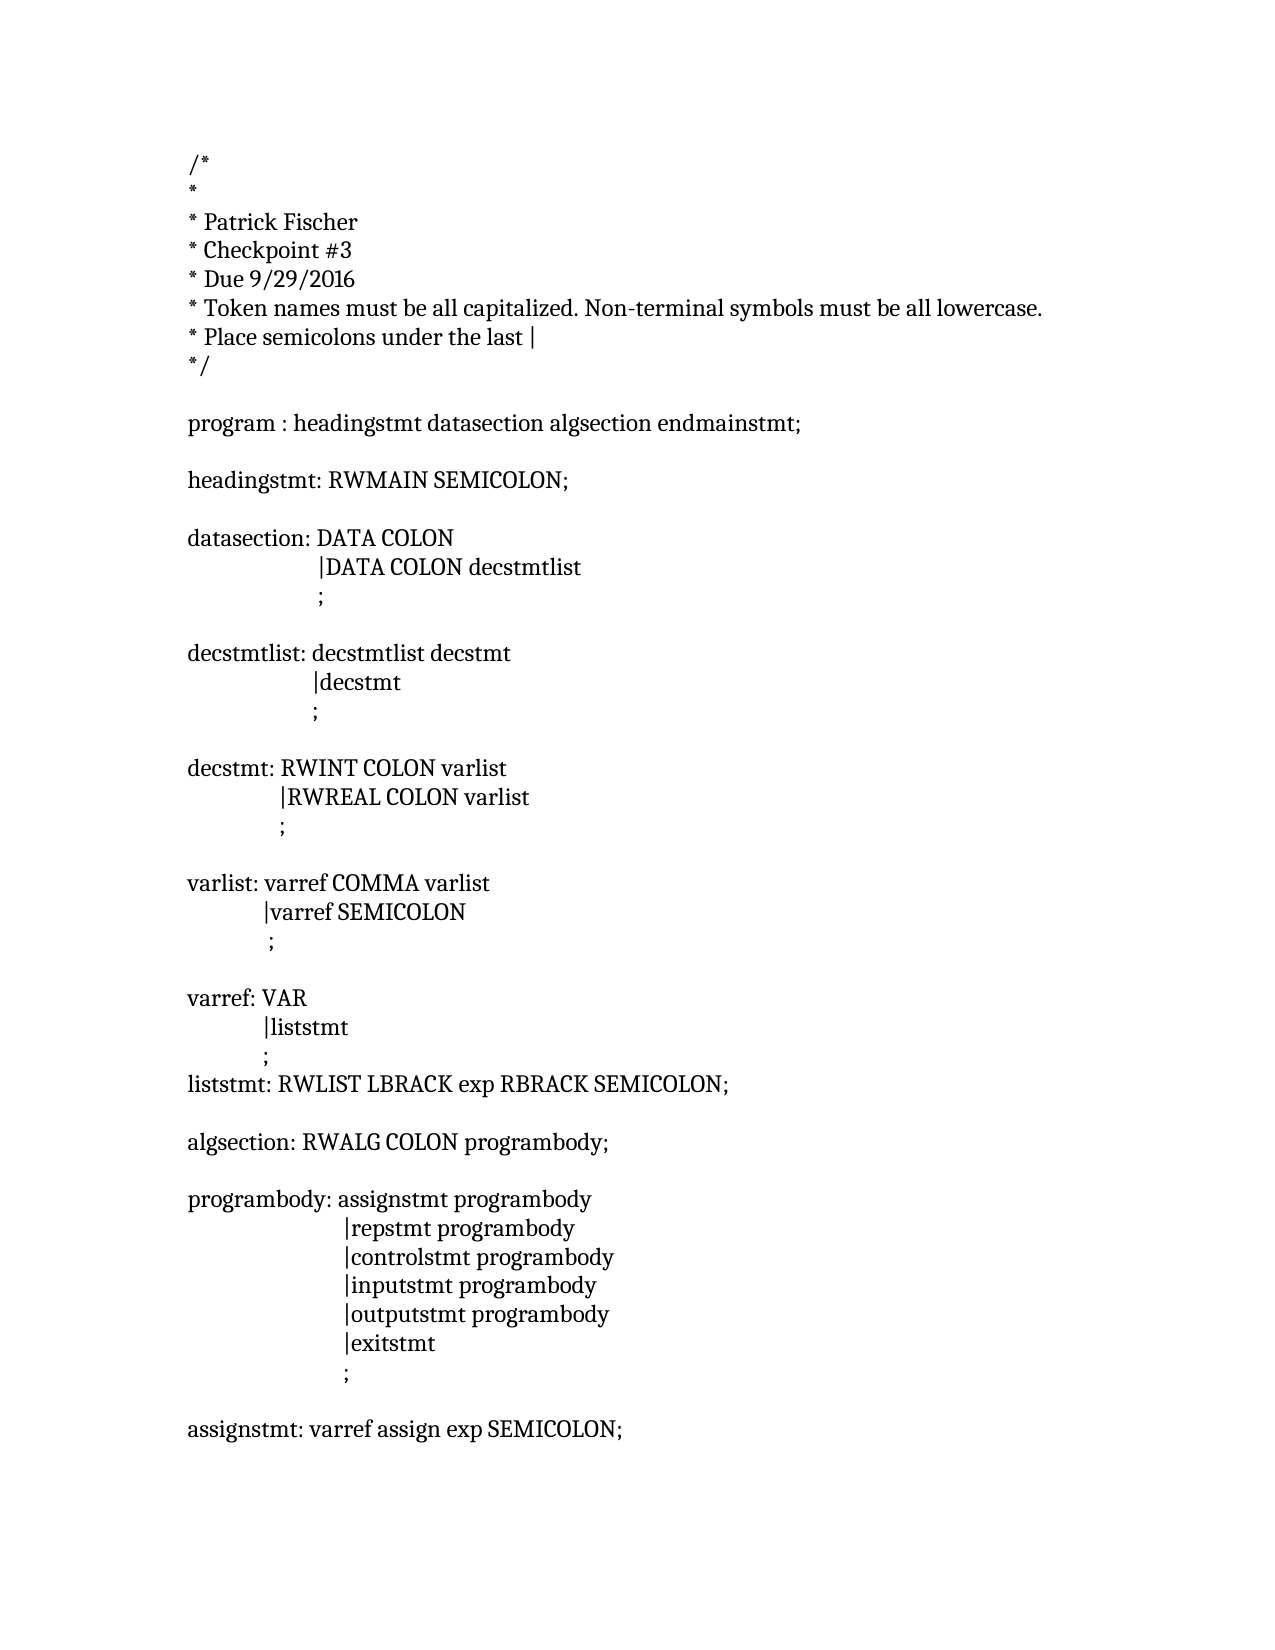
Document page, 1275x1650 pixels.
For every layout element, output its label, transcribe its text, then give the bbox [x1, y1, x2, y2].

text program : headingstmt datasection algsection endmainstmt; [187, 409, 1087, 437]
text * Token names must be all capitalized. Non-terminal symbols must be all lowercase. [187, 294, 1087, 322]
text |liststmt [187, 1012, 1087, 1041]
text algsection: RWALG COLON programbody; [187, 1127, 1087, 1156]
text decstmt: RWINT COLON varlist [187, 754, 1087, 782]
text ; [187, 696, 1087, 725]
text * Patrick Fischer [187, 207, 1087, 236]
text ; [187, 581, 1087, 610]
text varlist: varref COMMA varlist [187, 869, 1087, 897]
text |RWREAL COLON varlist [187, 782, 1087, 811]
text varref: VAR [187, 984, 1087, 1012]
text * [187, 179, 1087, 207]
text |varref SEMICOLON [187, 897, 1087, 926]
text headingstmt: RWMAIN SEMICOLON; [187, 466, 1087, 495]
text /* [187, 150, 1087, 179]
text |repstmt programbody [187, 1214, 1087, 1242]
text |exitstmt [187, 1329, 1087, 1357]
text decstmtlist: decstmtlist decstmt [187, 639, 1087, 667]
text ; [187, 1357, 1087, 1386]
text */ [187, 351, 1087, 380]
text * Place semicolons under the last | [187, 322, 1087, 351]
text liststmt: RWLIST LBRACK exp RBRACK SEMICOLON; [187, 1070, 1087, 1099]
text * Checkpoint #3 [187, 236, 1087, 265]
text datasection: DATA COLON [187, 524, 1087, 552]
text * Due 9/29/2016 [187, 265, 1087, 294]
text ; [187, 926, 1087, 955]
text |decstmt [187, 667, 1087, 696]
text |controlstmt programbody [187, 1242, 1087, 1271]
text programbody: assignstmt programbody [187, 1185, 1087, 1214]
text ; [187, 1041, 1087, 1070]
text ; [187, 811, 1087, 840]
text |inputstmt programbody [187, 1271, 1087, 1300]
text assignstmt: varref assign exp SEMICOLON; [187, 1415, 1087, 1444]
text |outputstmt programbody [187, 1300, 1087, 1329]
text |DATA COLON decstmtlist [187, 552, 1087, 581]
